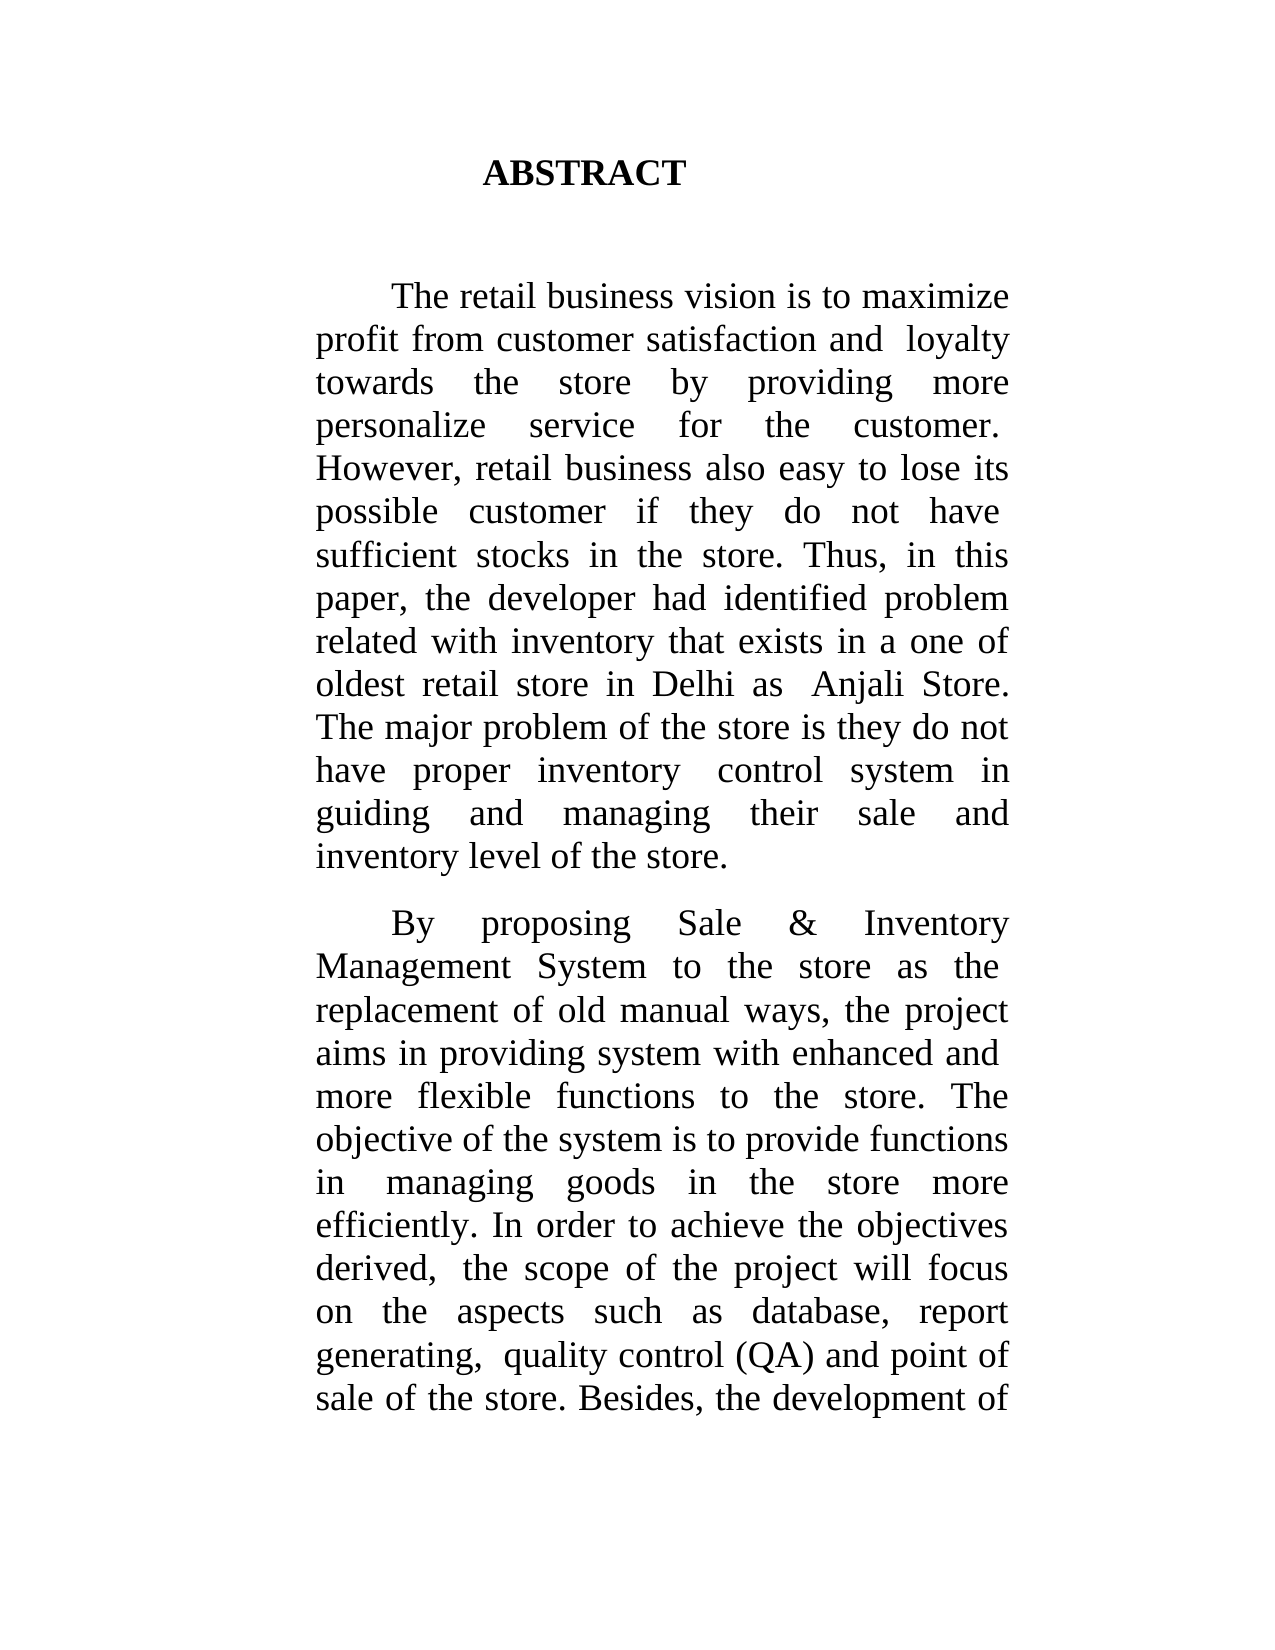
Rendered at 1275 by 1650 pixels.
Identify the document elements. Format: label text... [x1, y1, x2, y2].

text ABSTRACT [150, 150, 1125, 193]
text The retail business vision is to maximize profit from customer satisfaction and loyalty towards the store by providing more personalize service for the customer. However, retail business also easy to lose its possible customer if they do not have sufficient stocks in the store. Thus, in this paper, the developer had identified problem related with inventory that exists in a one of oldest retail store in Delhi as Anjali Store. The major problem of the store is they do not have proper inventory control system in guiding and managing their sale and inventory level of the store. [315, 273, 1010, 877]
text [315, 901, 1010, 1418]
